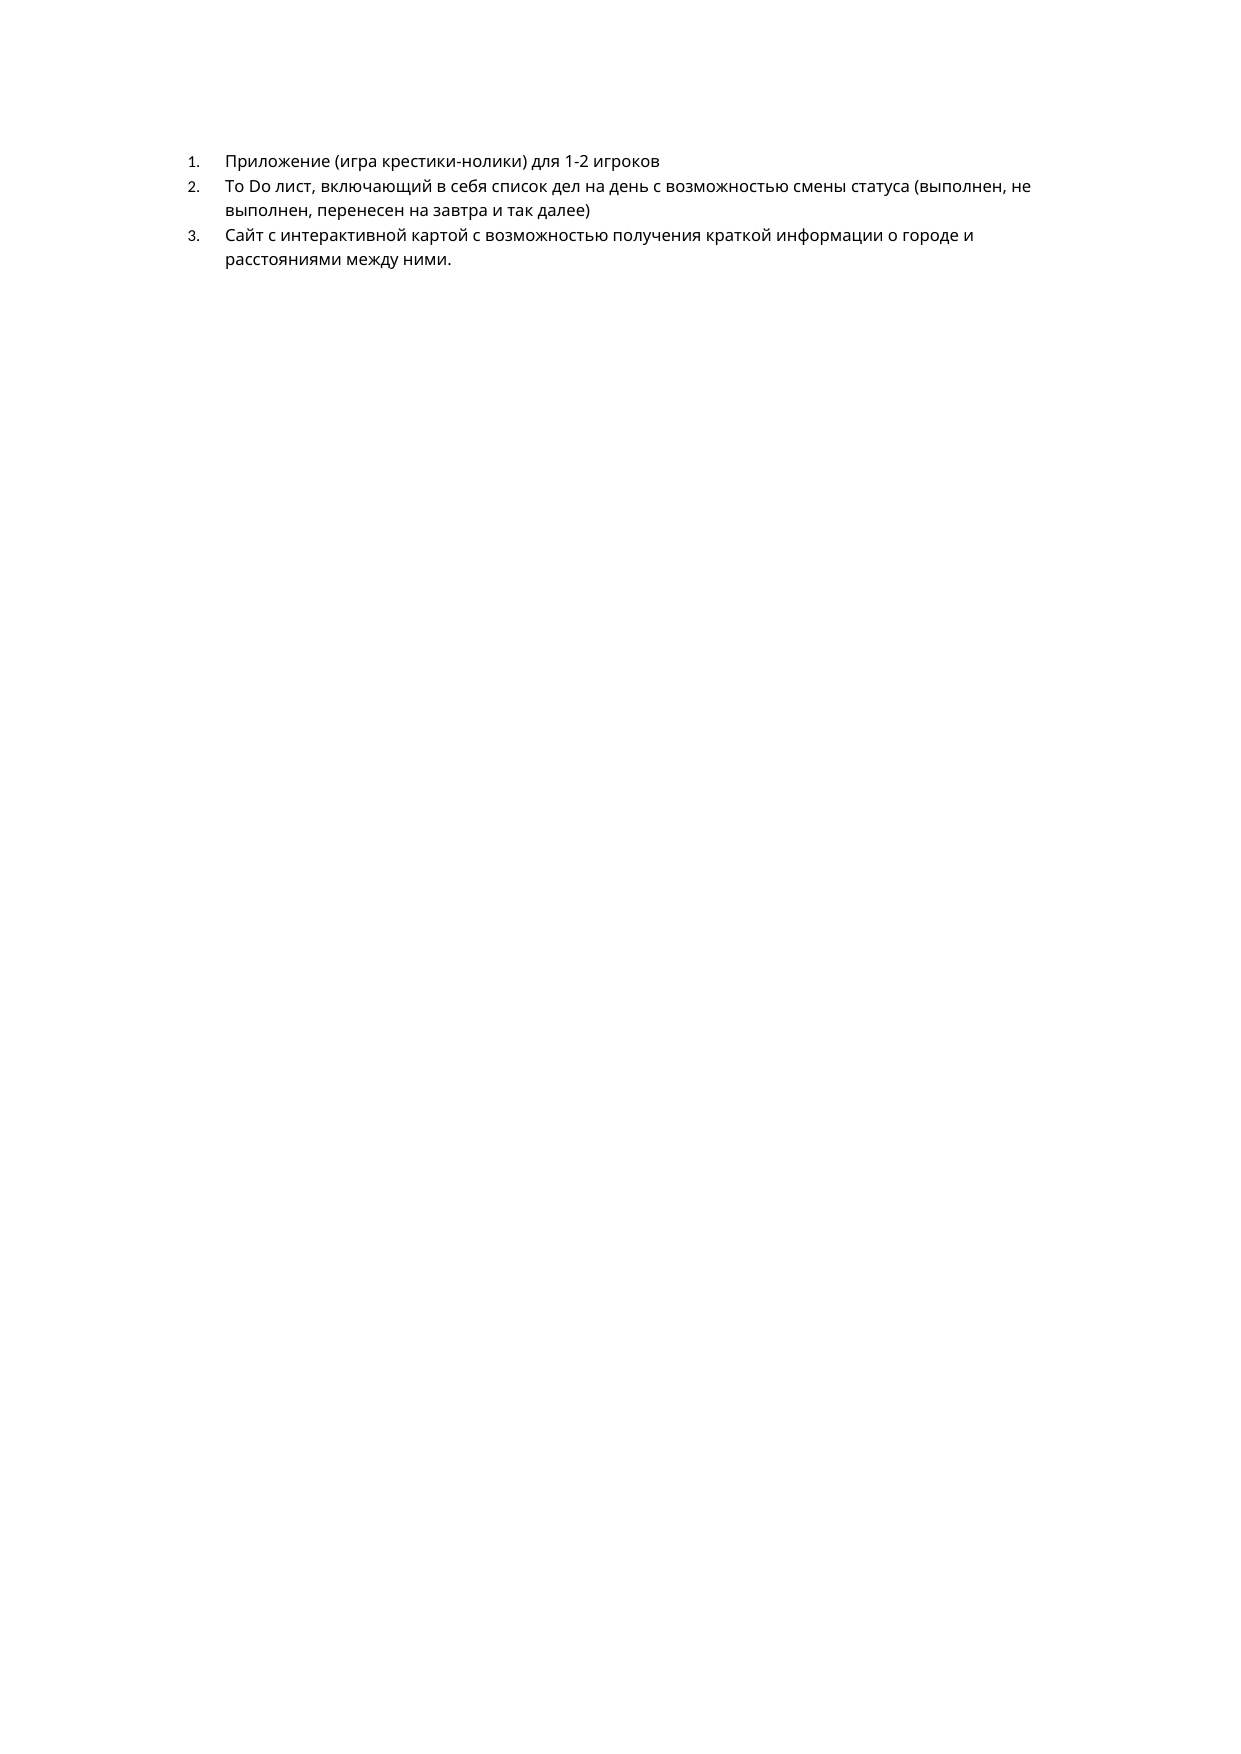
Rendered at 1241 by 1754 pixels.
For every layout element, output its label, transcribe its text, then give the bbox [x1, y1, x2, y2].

list Приложение (игра крестики-нолики) для 1-2 игроков [187, 150, 1090, 173]
list Сайт с интерактивной картой с возможностью получения краткой информации о городе и расстояниями между ними. [187, 223, 1090, 271]
list To Do лист, включающий в себя список дел на день с возможностью смены статуса (выполнен, не выполнен, перенесен на завтра и так далее) [187, 174, 1090, 222]
